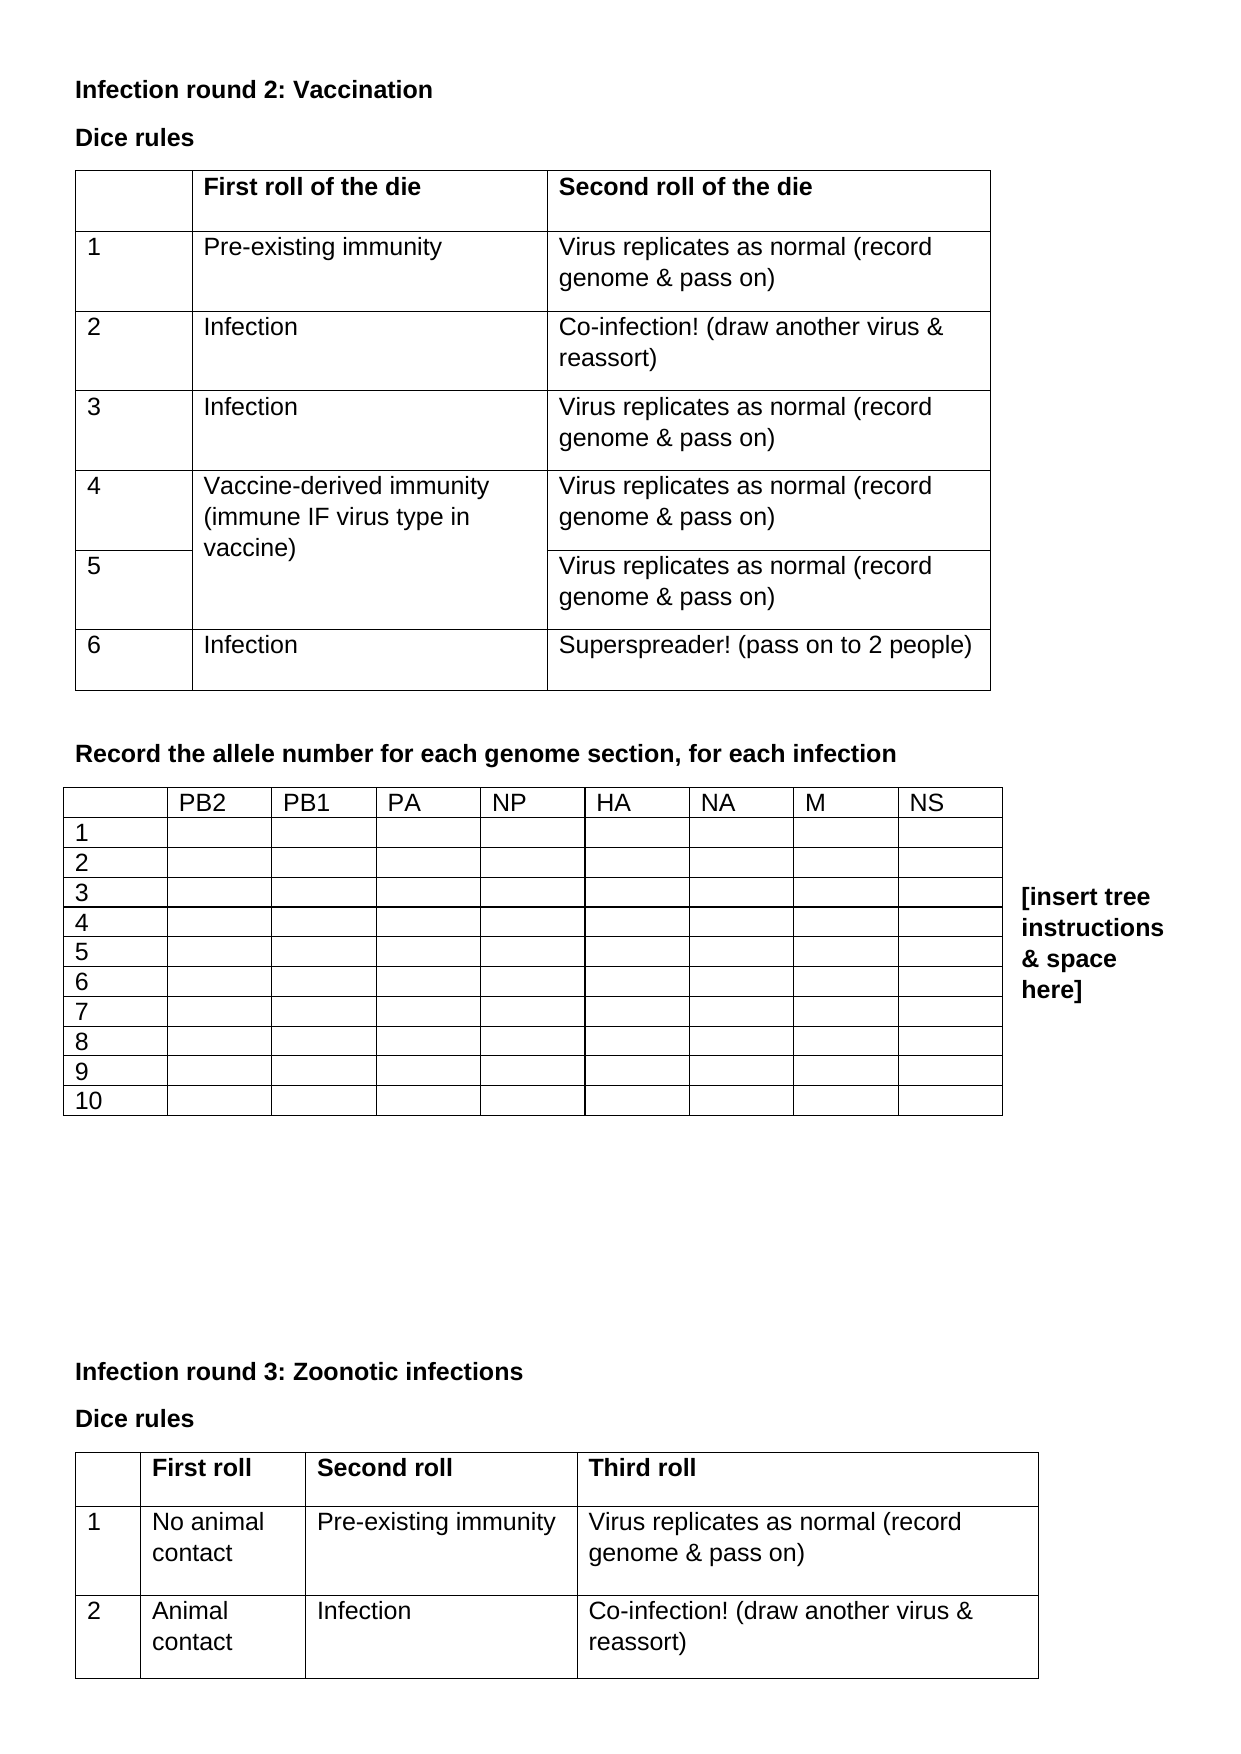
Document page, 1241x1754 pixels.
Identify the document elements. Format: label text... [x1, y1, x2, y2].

table_cell [481, 937, 584, 966]
table_cell 6 [64, 967, 167, 996]
table_cell [899, 967, 1002, 996]
table_cell [899, 908, 1002, 936]
table_header [76, 171, 192, 231]
table_cell [168, 1086, 271, 1115]
table_cell 2 [64, 848, 167, 877]
table_cell [481, 1056, 584, 1085]
table_cell [481, 908, 584, 936]
table_cell Infection [193, 630, 547, 690]
table_cell [586, 1027, 689, 1055]
table_cell 1 [76, 232, 192, 311]
table_cell [481, 967, 584, 996]
table_header Second roll of the die [548, 171, 990, 231]
table_cell Virus replicates as normal (record genome & pass on) [548, 232, 990, 311]
table_header Third roll [578, 1453, 1038, 1506]
table_header PB2 [168, 788, 271, 817]
table_cell [794, 878, 898, 906]
table_cell 8 [64, 1027, 167, 1055]
table_cell [272, 848, 376, 877]
table_cell 3 [76, 391, 192, 470]
table_cell [899, 818, 1002, 847]
table_cell [168, 1027, 271, 1055]
table_cell Vaccine-derived immunity (immune IF virus type in vaccine) [193, 471, 547, 629]
table_cell [690, 937, 793, 966]
table_cell [586, 937, 689, 966]
table_cell [586, 997, 689, 1026]
text Dice rules [75, 1404, 1165, 1433]
table_cell [168, 967, 271, 996]
table_cell [899, 848, 1002, 877]
table_cell [899, 1086, 1002, 1115]
table_cell [690, 1027, 793, 1055]
table_cell [586, 967, 689, 996]
table_cell 2 [76, 1596, 140, 1678]
table_cell [586, 878, 689, 906]
table_cell [794, 848, 898, 877]
text Infection round 3: Zoonotic infections [75, 1357, 1165, 1385]
text Dice rules [75, 123, 1165, 151]
table_cell [899, 878, 1002, 906]
table_cell [481, 818, 584, 847]
text [insert tree instructions & space here] [1003, 882, 1165, 1004]
table_cell [586, 908, 689, 936]
table_cell 10 [64, 1086, 167, 1115]
text Infection round 2: Vaccination [75, 75, 1165, 104]
table_cell [377, 908, 480, 936]
table_cell [481, 1086, 584, 1115]
table_cell [794, 1086, 898, 1115]
table_header PB1 [272, 788, 376, 817]
table_cell 1 [76, 1507, 140, 1595]
table_cell [794, 1056, 898, 1085]
table_cell 5 [64, 937, 167, 966]
table_header PA [377, 788, 480, 817]
table_cell [377, 1056, 480, 1085]
text Record the allele number for each genome section, for each infection [75, 739, 1165, 767]
table_cell [899, 1027, 1002, 1055]
table_cell Pre-existing immunity [193, 232, 547, 311]
table_cell [690, 1086, 793, 1115]
table_cell Co-infection! (draw another virus & reassort) [548, 312, 990, 390]
table_cell Infection [193, 312, 547, 390]
table_cell [377, 848, 480, 877]
table_header NP [481, 788, 584, 817]
table_cell [168, 1056, 271, 1085]
table_cell [272, 908, 376, 936]
table_cell [794, 997, 898, 1026]
table_cell Infection [193, 391, 547, 470]
table_cell Pre-existing immunity [306, 1507, 577, 1595]
table_cell [168, 997, 271, 1026]
table_cell 3 [64, 878, 167, 906]
table_cell [690, 997, 793, 1026]
table_cell [168, 908, 271, 936]
table_cell [899, 937, 1002, 966]
table_cell [168, 878, 271, 906]
table_cell 4 [76, 471, 192, 549]
table_header Second roll [306, 1453, 577, 1506]
table_cell [690, 908, 793, 936]
table_cell [272, 1027, 376, 1055]
table_cell [481, 848, 584, 877]
table_cell [690, 848, 793, 877]
table_cell [272, 997, 376, 1026]
table_cell 2 [76, 312, 192, 390]
table_cell [794, 908, 898, 936]
table_cell No animal contact [141, 1507, 305, 1595]
table_cell [794, 1027, 898, 1055]
table_header NA [690, 788, 793, 817]
table_cell Superspreader! (pass on to 2 people) [548, 630, 990, 690]
table_cell [168, 937, 271, 966]
table_cell 7 [64, 997, 167, 1026]
table_cell [272, 818, 376, 847]
table_cell 1 [64, 818, 167, 847]
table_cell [578, 1507, 1038, 1595]
table_cell [377, 1086, 480, 1115]
table_cell [899, 997, 1002, 1026]
table_cell [272, 937, 376, 966]
table_cell [272, 1086, 376, 1115]
table_header NS [899, 788, 1002, 817]
table_cell [377, 878, 480, 906]
table_cell [481, 878, 584, 906]
table_cell Virus replicates as normal (record genome & pass on) [548, 471, 990, 549]
table_header [76, 1453, 140, 1506]
table_header First roll [141, 1453, 305, 1506]
table_cell [794, 818, 898, 847]
table_cell Virus replicates as normal (record genome & pass on) [548, 551, 990, 629]
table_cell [578, 1596, 1038, 1678]
table_cell Infection [306, 1596, 577, 1678]
table_cell 9 [64, 1056, 167, 1085]
table_cell [481, 1027, 584, 1055]
table_cell [168, 848, 271, 877]
table_cell 4 [64, 908, 167, 936]
table_cell 5 [76, 551, 192, 629]
table_header HA [586, 788, 689, 817]
table_cell [794, 967, 898, 996]
table_cell [377, 967, 480, 996]
table_cell [481, 997, 584, 1026]
table_cell [690, 818, 793, 847]
table_cell [377, 997, 480, 1026]
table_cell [141, 1596, 305, 1678]
table_cell [272, 878, 376, 906]
table_cell [168, 818, 271, 847]
table_header [64, 788, 167, 817]
table_header First roll of the die [193, 171, 547, 231]
table_cell [586, 818, 689, 847]
table_cell [794, 937, 898, 966]
table_cell [377, 937, 480, 966]
table_cell [586, 1056, 689, 1085]
table_cell [272, 1056, 376, 1085]
table_cell [377, 818, 480, 847]
table_cell 6 [76, 630, 192, 690]
table_cell Virus replicates as normal (record genome & pass on) [548, 391, 990, 470]
table_cell [690, 1056, 793, 1085]
table_cell [690, 967, 793, 996]
table_cell [272, 967, 376, 996]
table_cell [586, 848, 689, 877]
table_cell [377, 1027, 480, 1055]
table_header M [794, 788, 898, 817]
table_cell [690, 878, 793, 906]
table_cell [899, 1056, 1002, 1085]
table_cell [586, 1086, 689, 1115]
